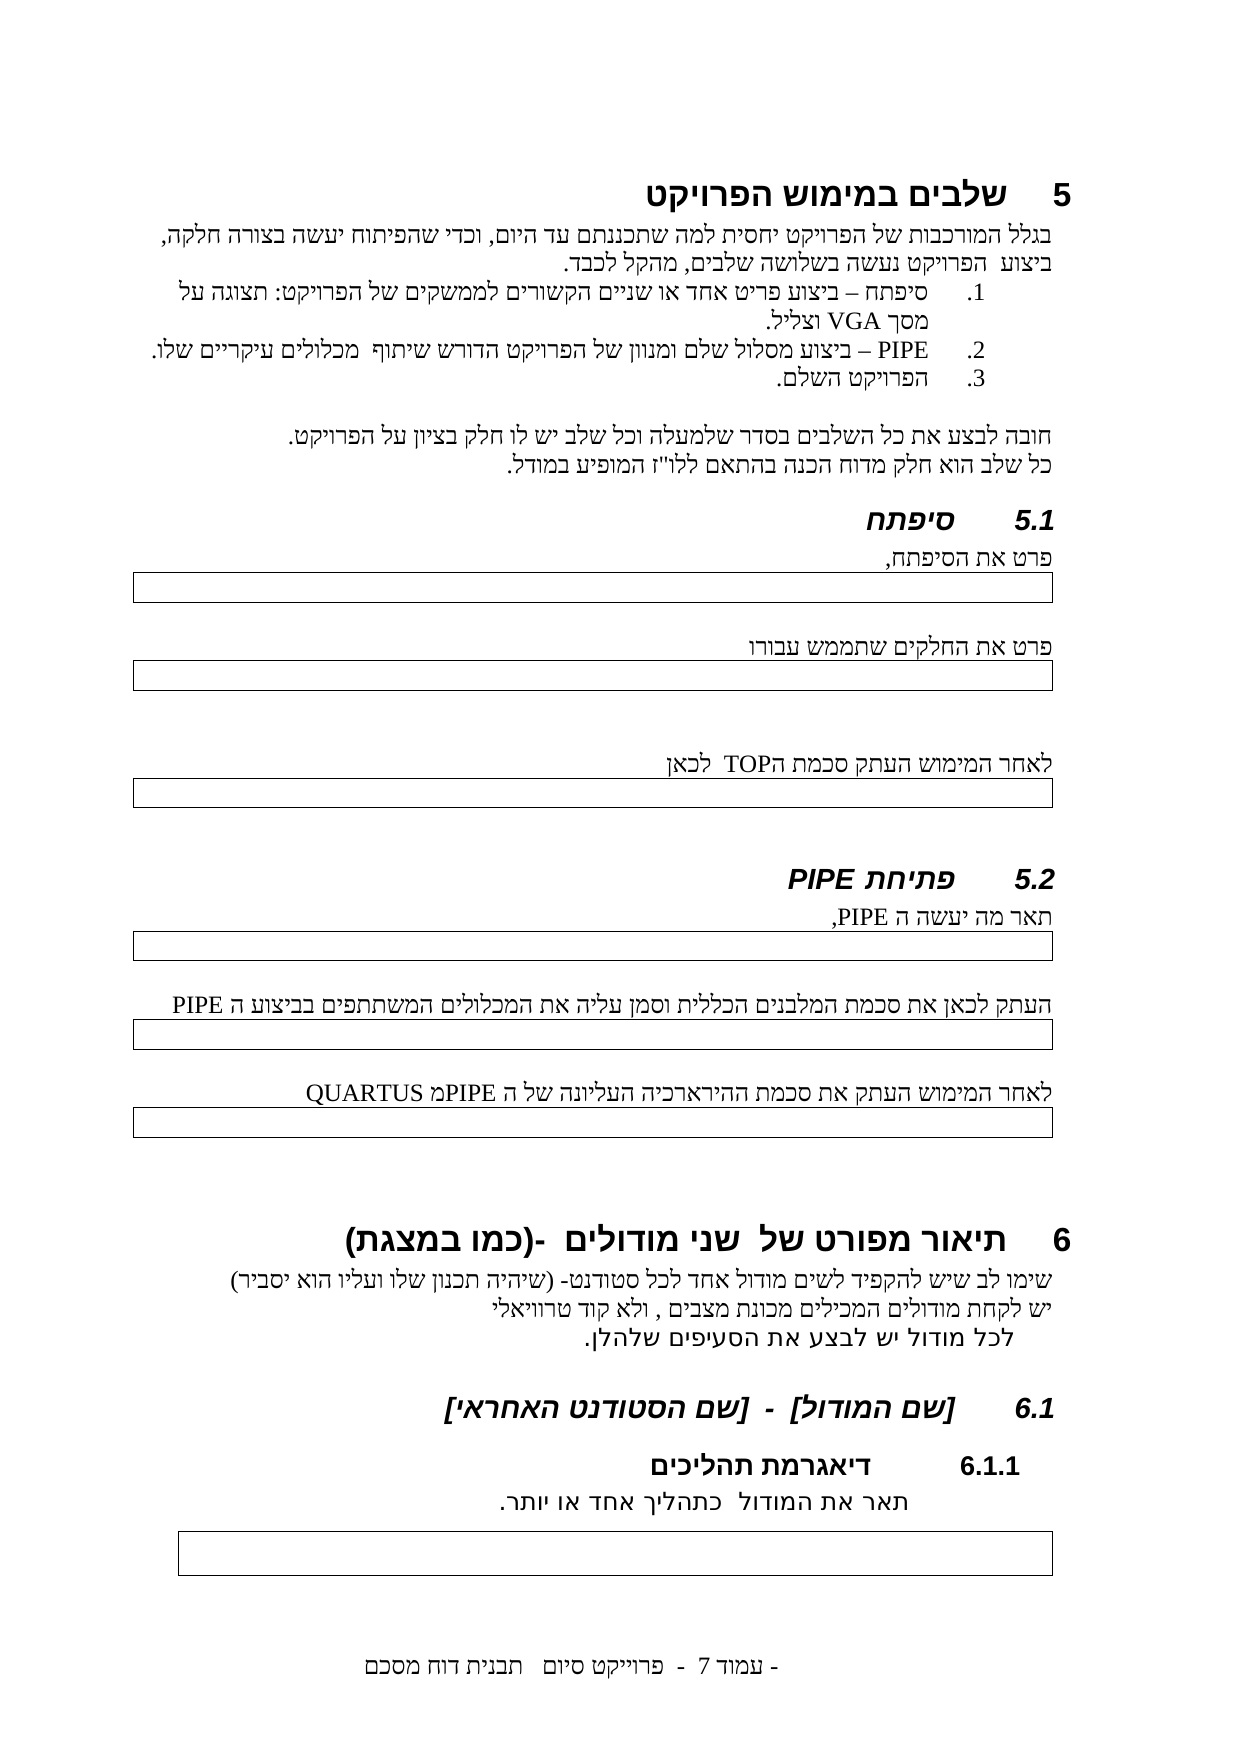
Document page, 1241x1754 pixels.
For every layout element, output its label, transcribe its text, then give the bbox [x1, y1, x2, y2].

table_header [134, 1020, 1052, 1049]
list סיפתח – ביצוע פריט אחד או שניים הקשורים לממשקים של הפרויקט: תצוגה על מסך VGA וצליל. [133, 277, 966, 335]
text שימו לב שיש להקפיד לשים מודול אחד לכל סטודנט- (שיהיה תכנון שלו ועליו הוא יסביר) [133, 1265, 1053, 1294]
table_header [134, 1108, 1052, 1137]
text פרט את הסיפתח, [133, 543, 1053, 572]
text תאר מה יעשה ה PIPE, [133, 902, 1053, 931]
subtitle [שם המודול] - [שם הסטודנט האחראי] [133, 1391, 1014, 1425]
text העתק לכאן את סכמת המלבנים הכללית וסמן עליה את המכלולים המשתתפים בביצוע ה PIPE [133, 990, 1053, 1019]
subtitle פתיחת PIPE [133, 862, 1014, 896]
list PIPE – ביצוע מסלול שלם ומנוון של הפרויקט הדורש שיתוף מכלולים עיקריים שלו. [133, 335, 966, 363]
table_header [134, 779, 1052, 807]
list לכל מודול יש לבצע את הסעיפים שלהלן. [133, 1323, 1015, 1352]
text בגלל המורכבות של הפרויקט יחסית למה שתכננתם עד היום, וכדי שהפיתוח יעשה בצורה חלקה, ביצוע הפרויקט נעשה בשלושה שלבים, מהקל לכבד. [133, 220, 1053, 277]
table_header [134, 573, 1052, 602]
list כל שלב הוא חלק מדוח הכנה בהתאם ללו"ז המופיע במודל. [133, 450, 1053, 478]
list הפרויקט השלם. [133, 363, 966, 392]
subtitle סיפתח [133, 503, 1014, 537]
text פרט את החלקים שתממש עבורו [133, 632, 1053, 660]
table_header [134, 661, 1052, 690]
list חובה לבצע את כל השלבים בסדר שלמעלה וכל שלב יש לו חלק בציון על הפרויקט. [133, 421, 1053, 450]
table_header [134, 932, 1052, 960]
subtitle תיאור מפורט של שני מודולים -(כמו במצגת) [133, 1221, 1053, 1259]
text יש לקחת מודולים המכילים מכונת מצבים , ולא קוד טרוויאלי [133, 1294, 1053, 1323]
subtitle דיאגרמת תהליכים [133, 1450, 960, 1481]
list תאר את המודול כתהליך אחד או יותר. [133, 1487, 925, 1517]
subtitle שלבים במימוש הפרויקט [133, 175, 1053, 213]
text לאחר המימוש העתק סכמת הTOP לכאן [133, 749, 1053, 777]
text לאחר המימוש העתק את סכמת ההירארכיה העליונה של ה PIPEמ QUARTUS [133, 1078, 1053, 1107]
table_header [179, 1532, 1052, 1575]
